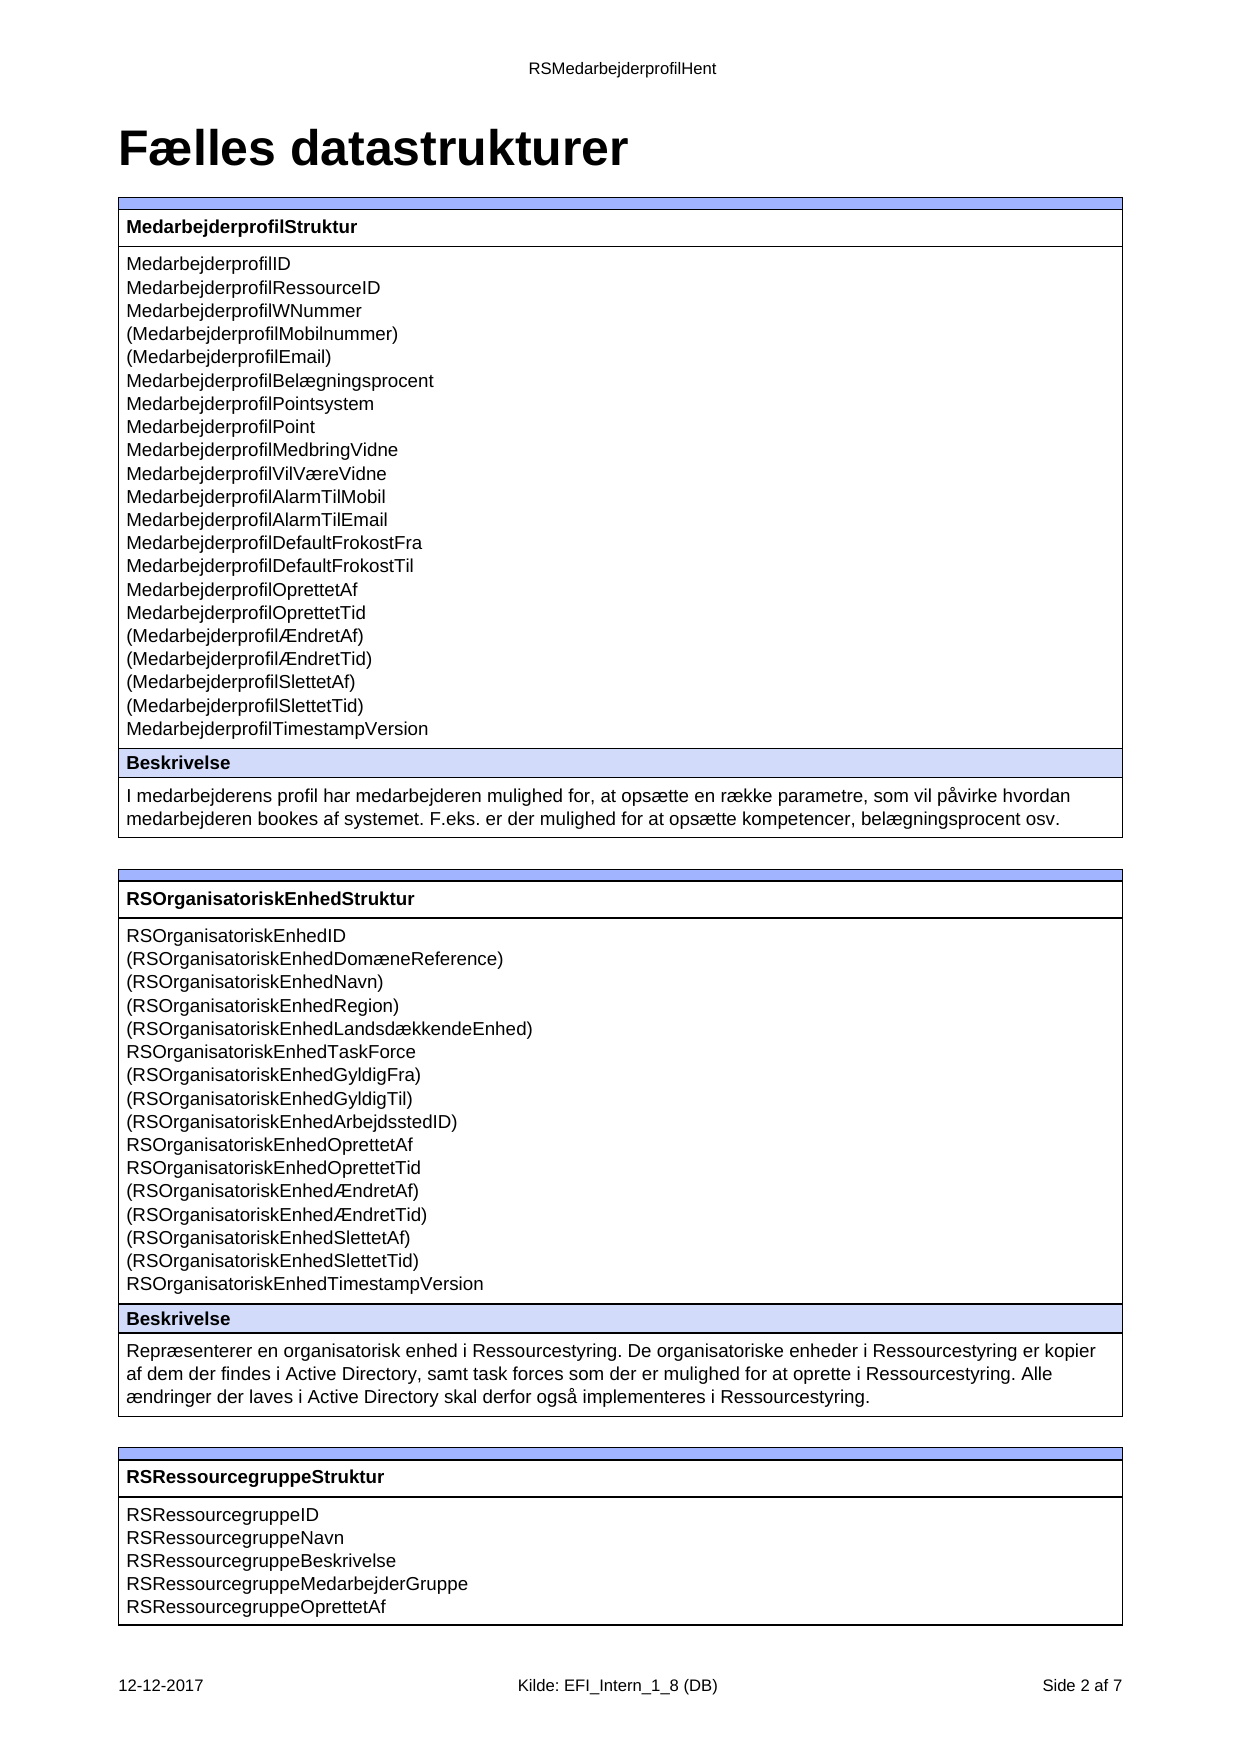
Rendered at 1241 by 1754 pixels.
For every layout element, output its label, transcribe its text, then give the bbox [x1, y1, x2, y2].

table_cell MedarbejderprofilID MedarbejderprofilRessourceID MedarbejderprofilWNummer (MedarbejderprofilMobilnummer) (MedarbejderprofilEmail) MedarbejderprofilBelægningsprocent MedarbejderprofilPointsystem MedarbejderprofilPoint MedarbejderprofilMedbringVidne MedarbejderprofilVilVæreVidne MedarbejderprofilAlarmTilMobil MedarbejderprofilAlarmTilEmail MedarbejderprofilDefaultFrokostFra MedarbejderprofilDefaultFrokostTil MedarbejderprofilOprettetAf MedarbejderprofilOprettetTid (MedarbejderprofilÆndretAf) (MedarbejderprofilÆndretTid) (MedarbejderprofilSlettetAf) (MedarbejderprofilSlettetTid) MedarbejderprofilTimestampVersion [119, 247, 1122, 747]
table_cell RSRessourcegruppeStruktur [119, 1461, 1122, 1496]
title Fælles datastrukturer [118, 118, 1122, 176]
table_cell RSOrganisatoriskEnhedStruktur [119, 882, 1122, 917]
table_cell Repræsenterer en organisatorisk enhed i Ressourcestyring. De organisatoriske enheder i Ressourcestyring er kopier af dem der findes i Active Directory, samt task forces som der er mulighed for at oprette i Ressourcestyring. Alle ændringer der laves i Active Directory skal derfor også implementeres i Ressourcestyring. [119, 1334, 1122, 1416]
table_header [119, 198, 1122, 209]
table_cell MedarbejderprofilStruktur [119, 210, 1122, 246]
table_cell Beskrivelse [119, 749, 1122, 777]
table_cell Beskrivelse [119, 1305, 1122, 1332]
table_cell I medarbejderens profil har medarbejderen mulighed for, at opsætte en række parametre, som vil påvirke hvordan medarbejderen bookes af systemet. F.eks. er der mulighed for at opsætte kompetencer, belægningsprocent osv. [119, 778, 1122, 837]
table_header [119, 870, 1122, 880]
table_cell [119, 1498, 1122, 1624]
table_cell RSOrganisatoriskEnhedID (RSOrganisatoriskEnhedDomæneReference) (RSOrganisatoriskEnhedNavn) (RSOrganisatoriskEnhedRegion) (RSOrganisatoriskEnhedLandsdækkendeEnhed) RSOrganisatoriskEnhedTaskForce (RSOrganisatoriskEnhedGyldigFra) (RSOrganisatoriskEnhedGyldigTil) (RSOrganisatoriskEnhedArbejdsstedID) RSOrganisatoriskEnhedOprettetAf RSOrganisatoriskEnhedOprettetTid (RSOrganisatoriskEnhedÆndretAf) (RSOrganisatoriskEnhedÆndretTid) (RSOrganisatoriskEnhedSlettetAf) (RSOrganisatoriskEnhedSlettetTid) RSOrganisatoriskEnhedTimestampVersion [119, 919, 1122, 1303]
table_header [119, 1448, 1122, 1459]
